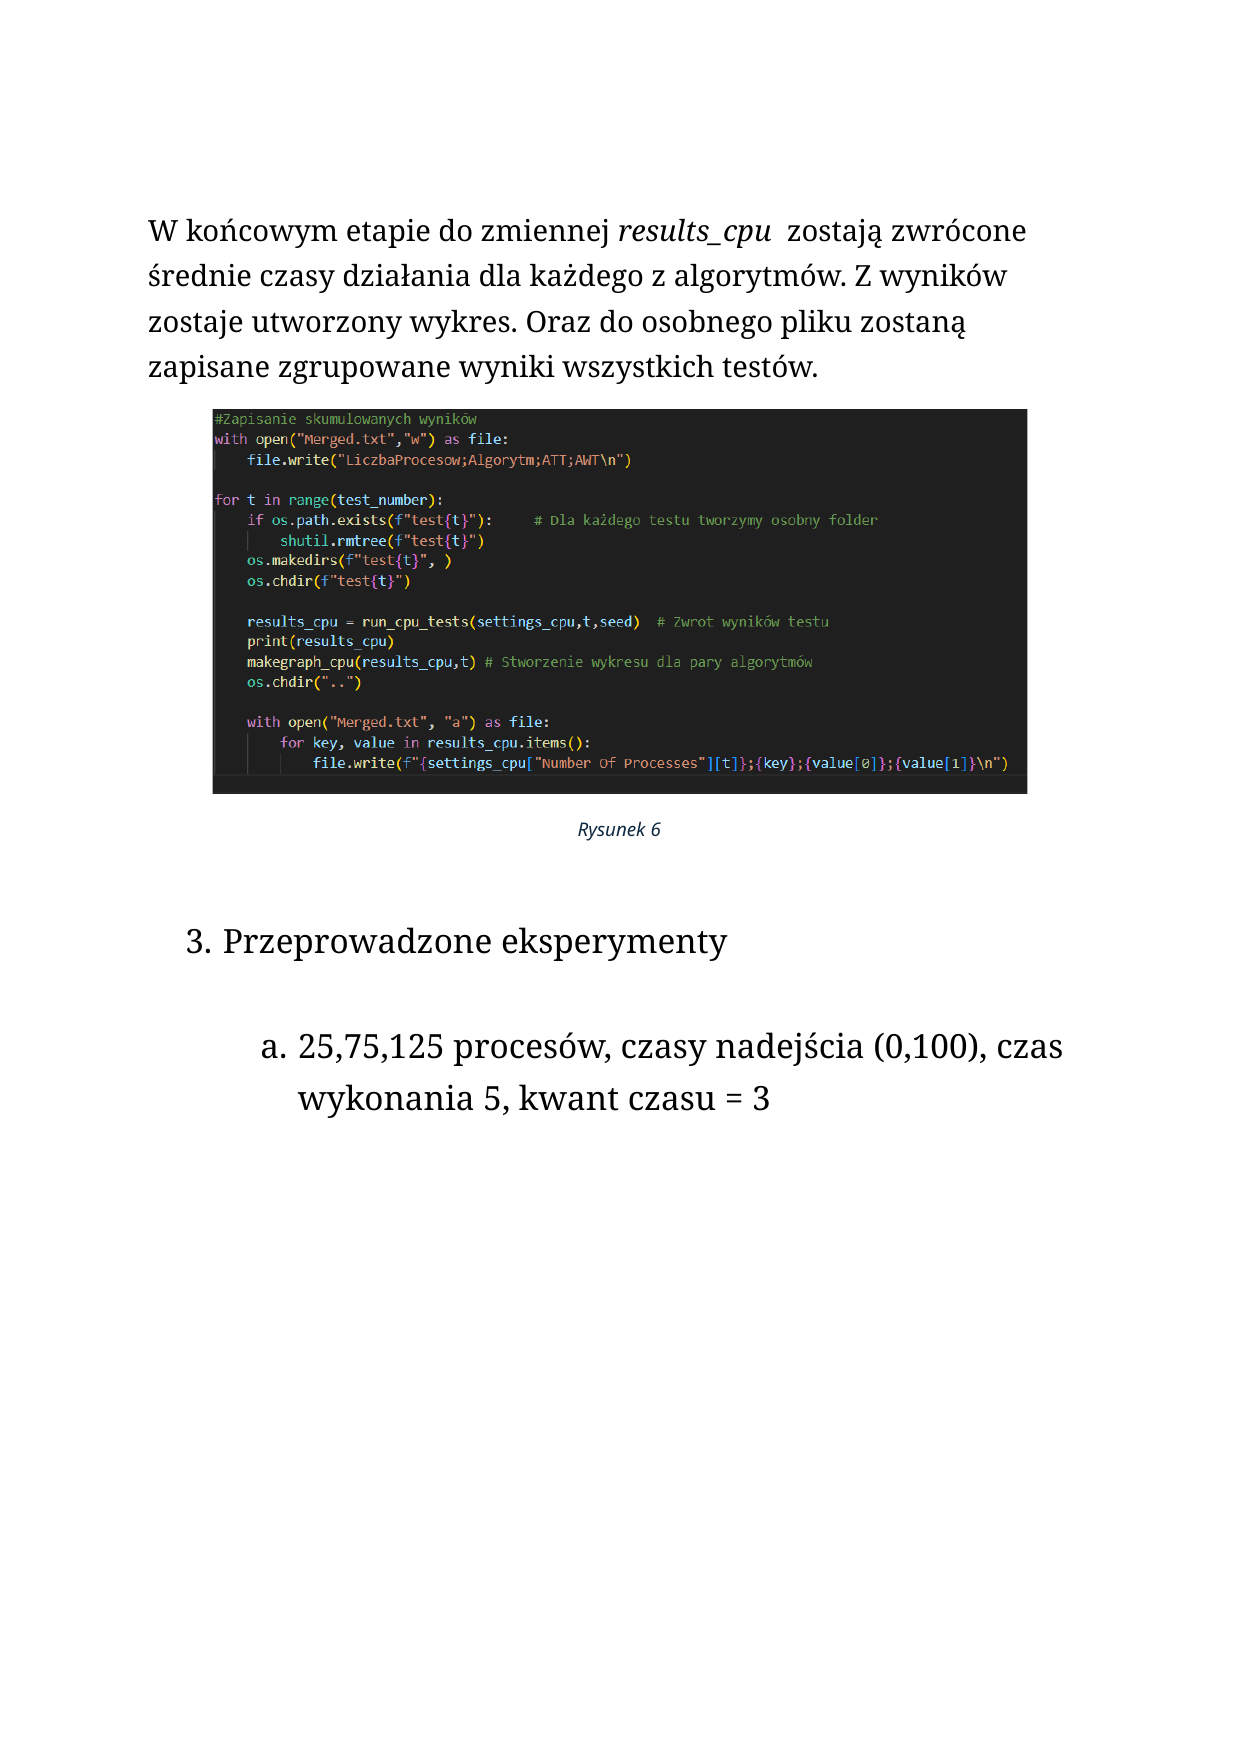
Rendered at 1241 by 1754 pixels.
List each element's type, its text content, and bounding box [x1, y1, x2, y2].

list 25,75,125 procesów, czasy nadejścia (0,100), czas wykonania 5, kwant czasu = 3 [260, 1022, 1093, 1120]
list Przeprowadzone eksperymenty [185, 918, 1093, 963]
text W końcowym etapie do zmiennej results_cpu zostają zwrócone średnie czasy działania dla każdego z algorytmów. Z wyników zostaje utworzony wykres. Oraz do osobnego pliku zostaną zapisane zgrupowane wyniki wszystkich testów. [148, 210, 1093, 386]
picture [212, 409, 1028, 794]
